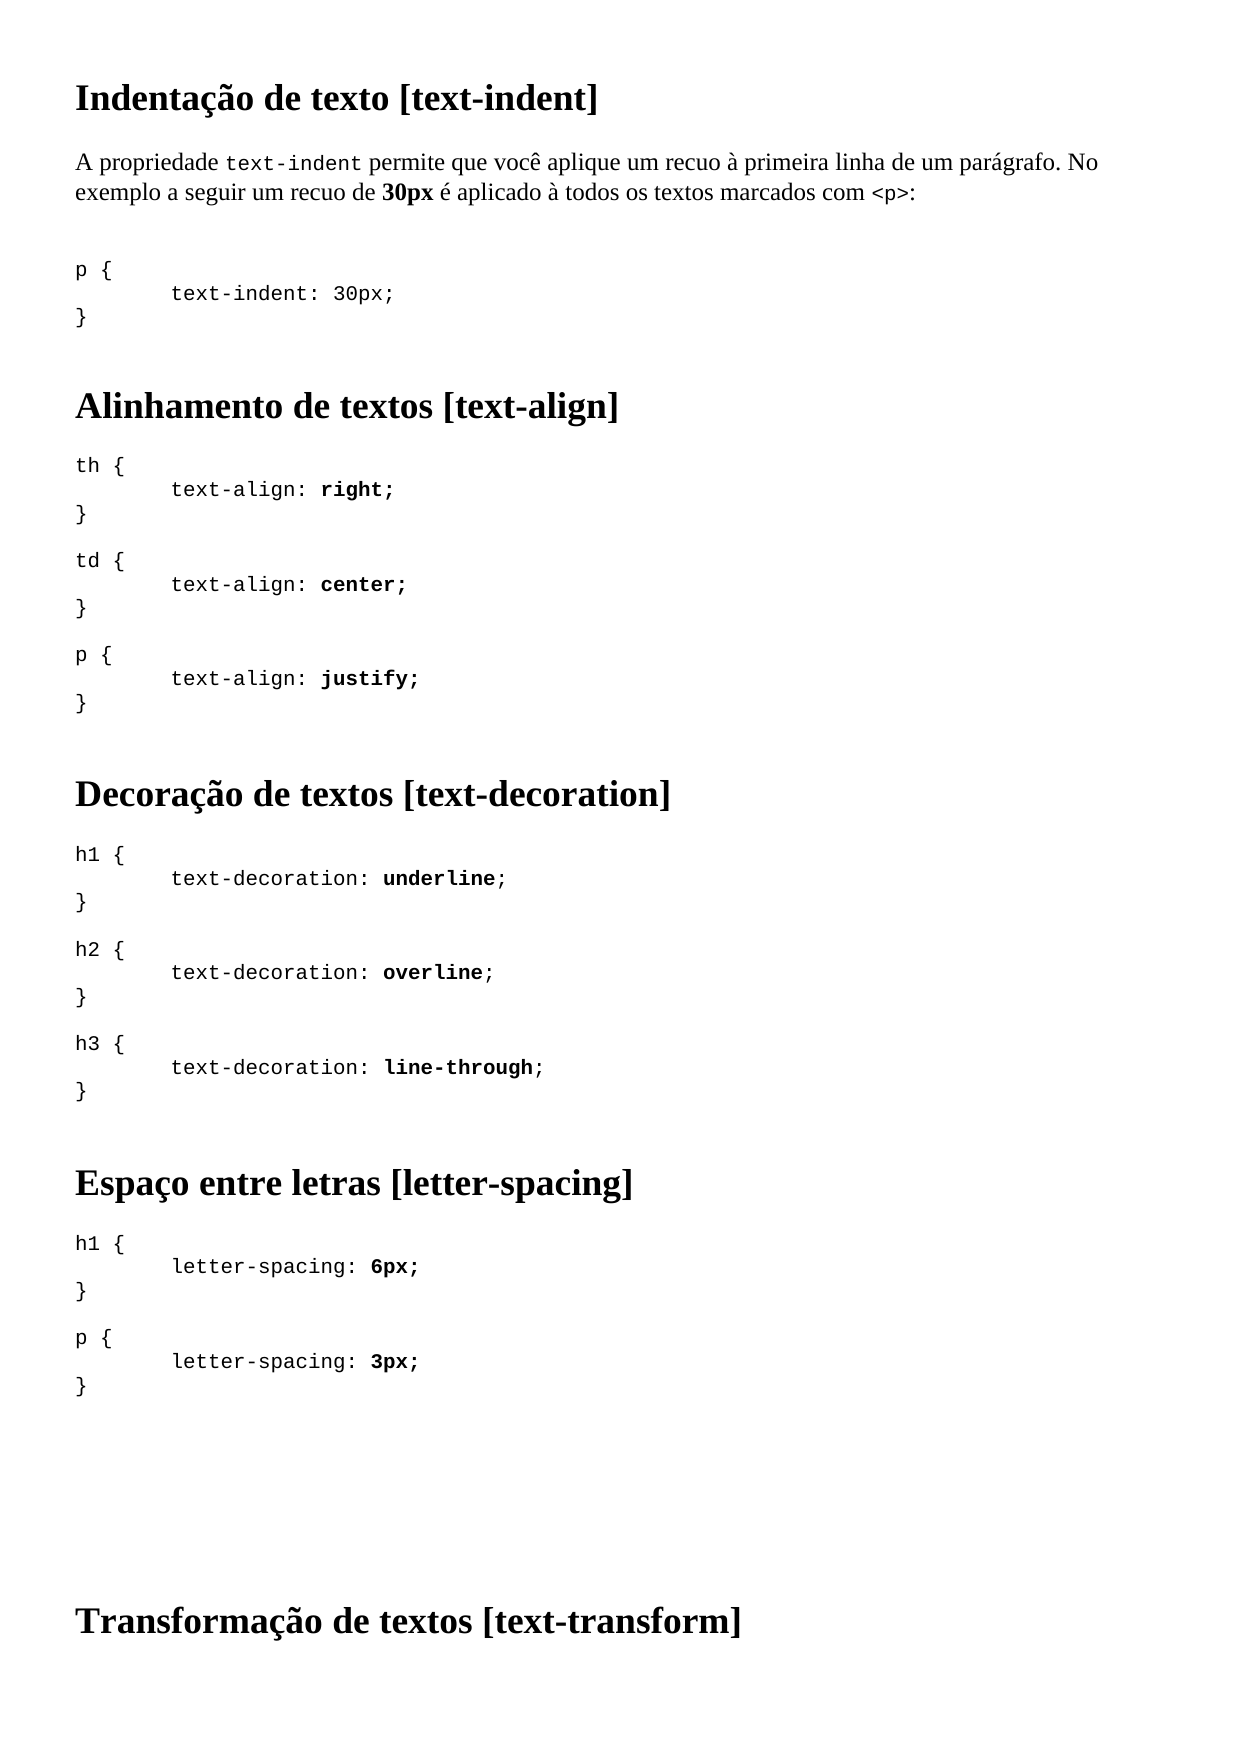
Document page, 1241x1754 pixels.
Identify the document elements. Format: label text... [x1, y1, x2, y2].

text letter-spacing: 3px; [75, 1351, 1165, 1375]
text } [75, 891, 1165, 915]
text text-align: right; [75, 479, 1165, 503]
text h3 { [75, 1033, 1165, 1057]
text text-decoration: overline; [75, 962, 1165, 986]
text p { [75, 644, 1165, 668]
text text-align: center; [75, 573, 1165, 597]
text } [75, 1081, 1165, 1104]
text text-decoration: underline; [75, 868, 1165, 891]
text td { [75, 550, 1165, 573]
text text-align: justify; [75, 668, 1165, 692]
text text-decoration: line-through; [75, 1057, 1165, 1081]
text A propriedade text-indent permite que você aplique um recuo à primeira linha de um parágrafo. No exemplo a seguir um recuo de 30px é aplicado à todos os textos marcados com <p>: [75, 147, 1165, 206]
text p { [75, 259, 1165, 283]
text } [75, 307, 1165, 330]
text Transformação de textos [text-transform] [75, 1599, 1165, 1642]
text Espaço entre letras [letter-spacing] [75, 1161, 1165, 1204]
text h1 { [75, 844, 1165, 868]
text th { [75, 455, 1165, 479]
text Alinhamento de textos [text-align] [75, 383, 1165, 426]
text h1 { [75, 1233, 1165, 1256]
text } [75, 986, 1165, 1009]
text letter-spacing: 6px; [75, 1256, 1165, 1280]
text } [75, 692, 1165, 715]
text Indentação de texto [text-indent] [75, 75, 1165, 118]
text p { [75, 1327, 1165, 1351]
text } [75, 1375, 1165, 1398]
text h2 { [75, 939, 1165, 962]
text Decoração de textos [text-decoration] [75, 772, 1165, 815]
text } [75, 597, 1165, 621]
text text-indent: 30px; [75, 283, 1165, 307]
text } [75, 503, 1165, 526]
text } [75, 1280, 1165, 1304]
